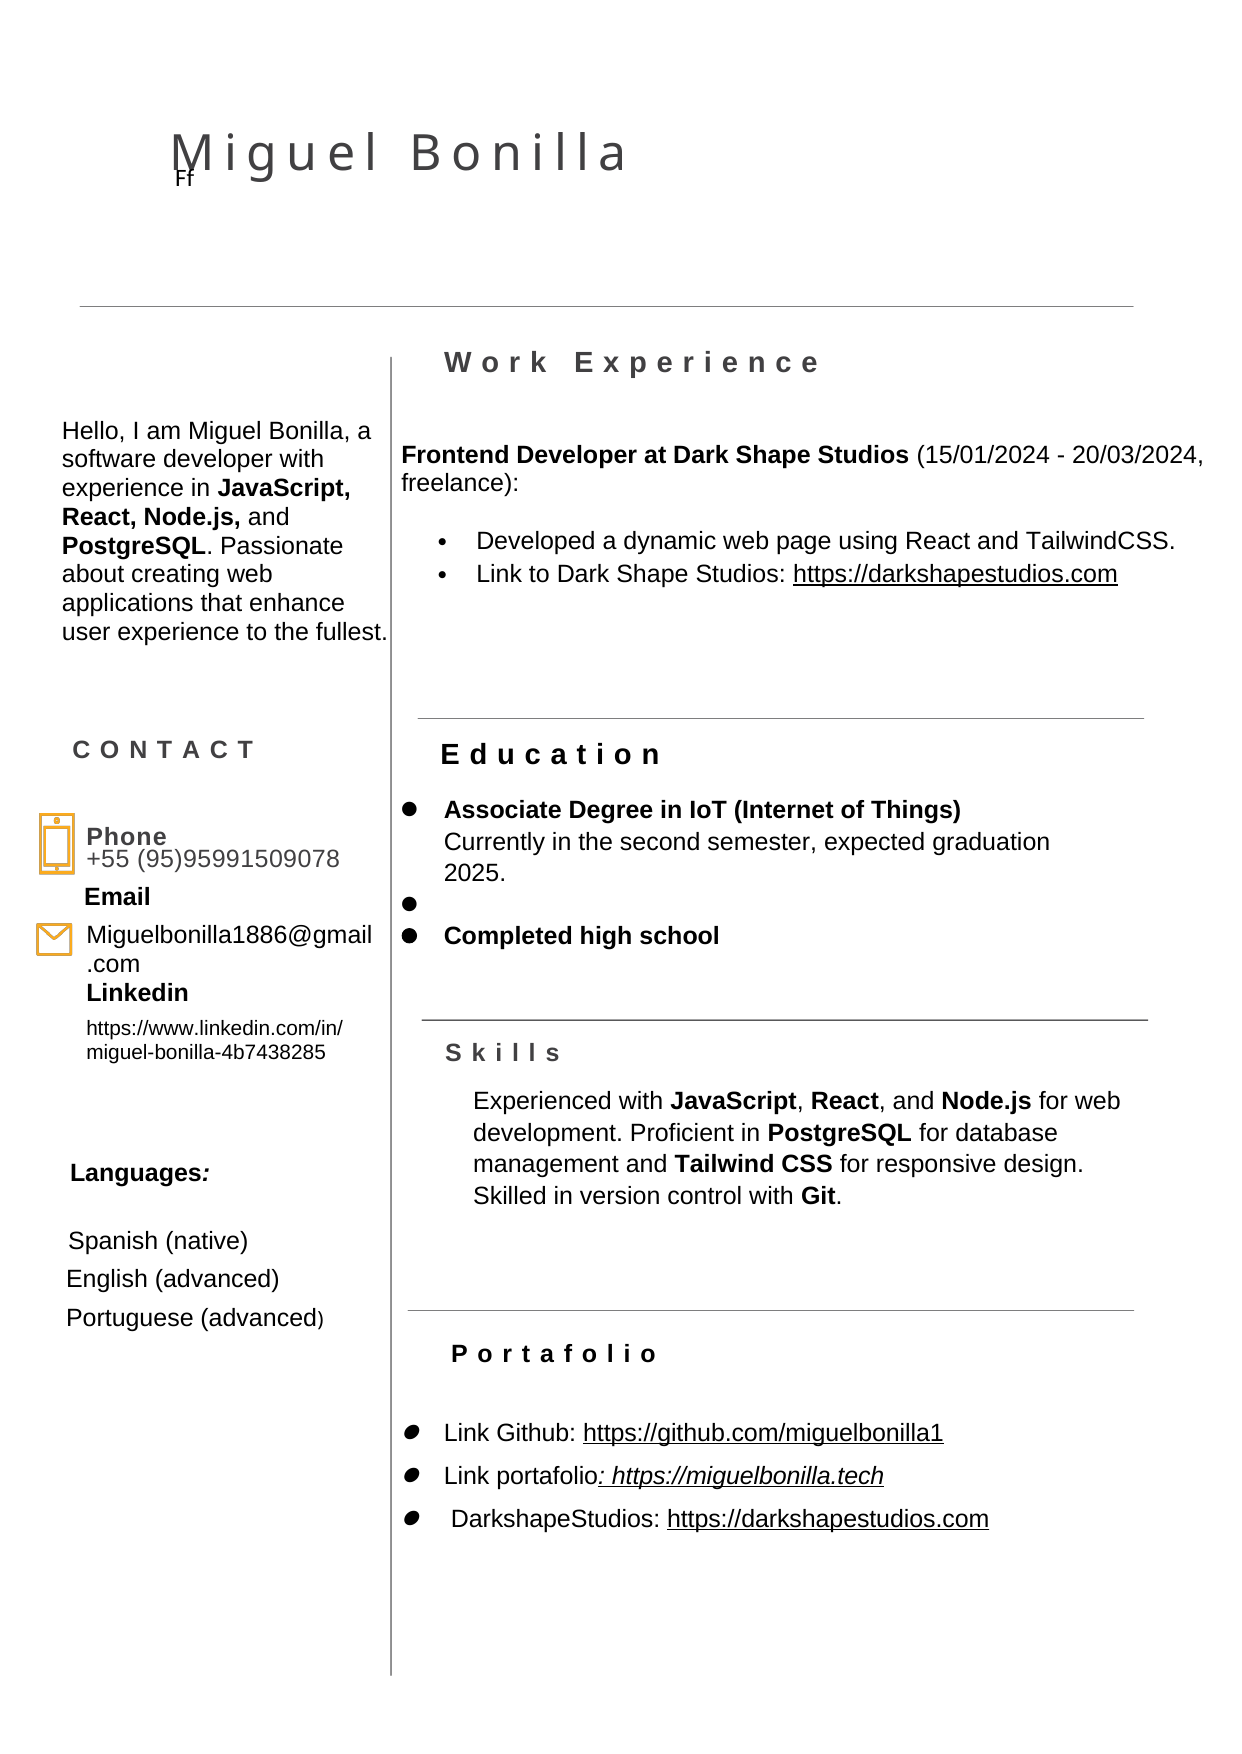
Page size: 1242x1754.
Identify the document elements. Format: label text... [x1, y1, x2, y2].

list Ff [175, 162, 1067, 193]
picture [380, 335, 1135, 1686]
picture [33, 805, 80, 882]
picture [70, 295, 1142, 319]
picture [408, 707, 1145, 731]
picture [412, 1004, 1149, 1037]
picture [23, 910, 90, 968]
